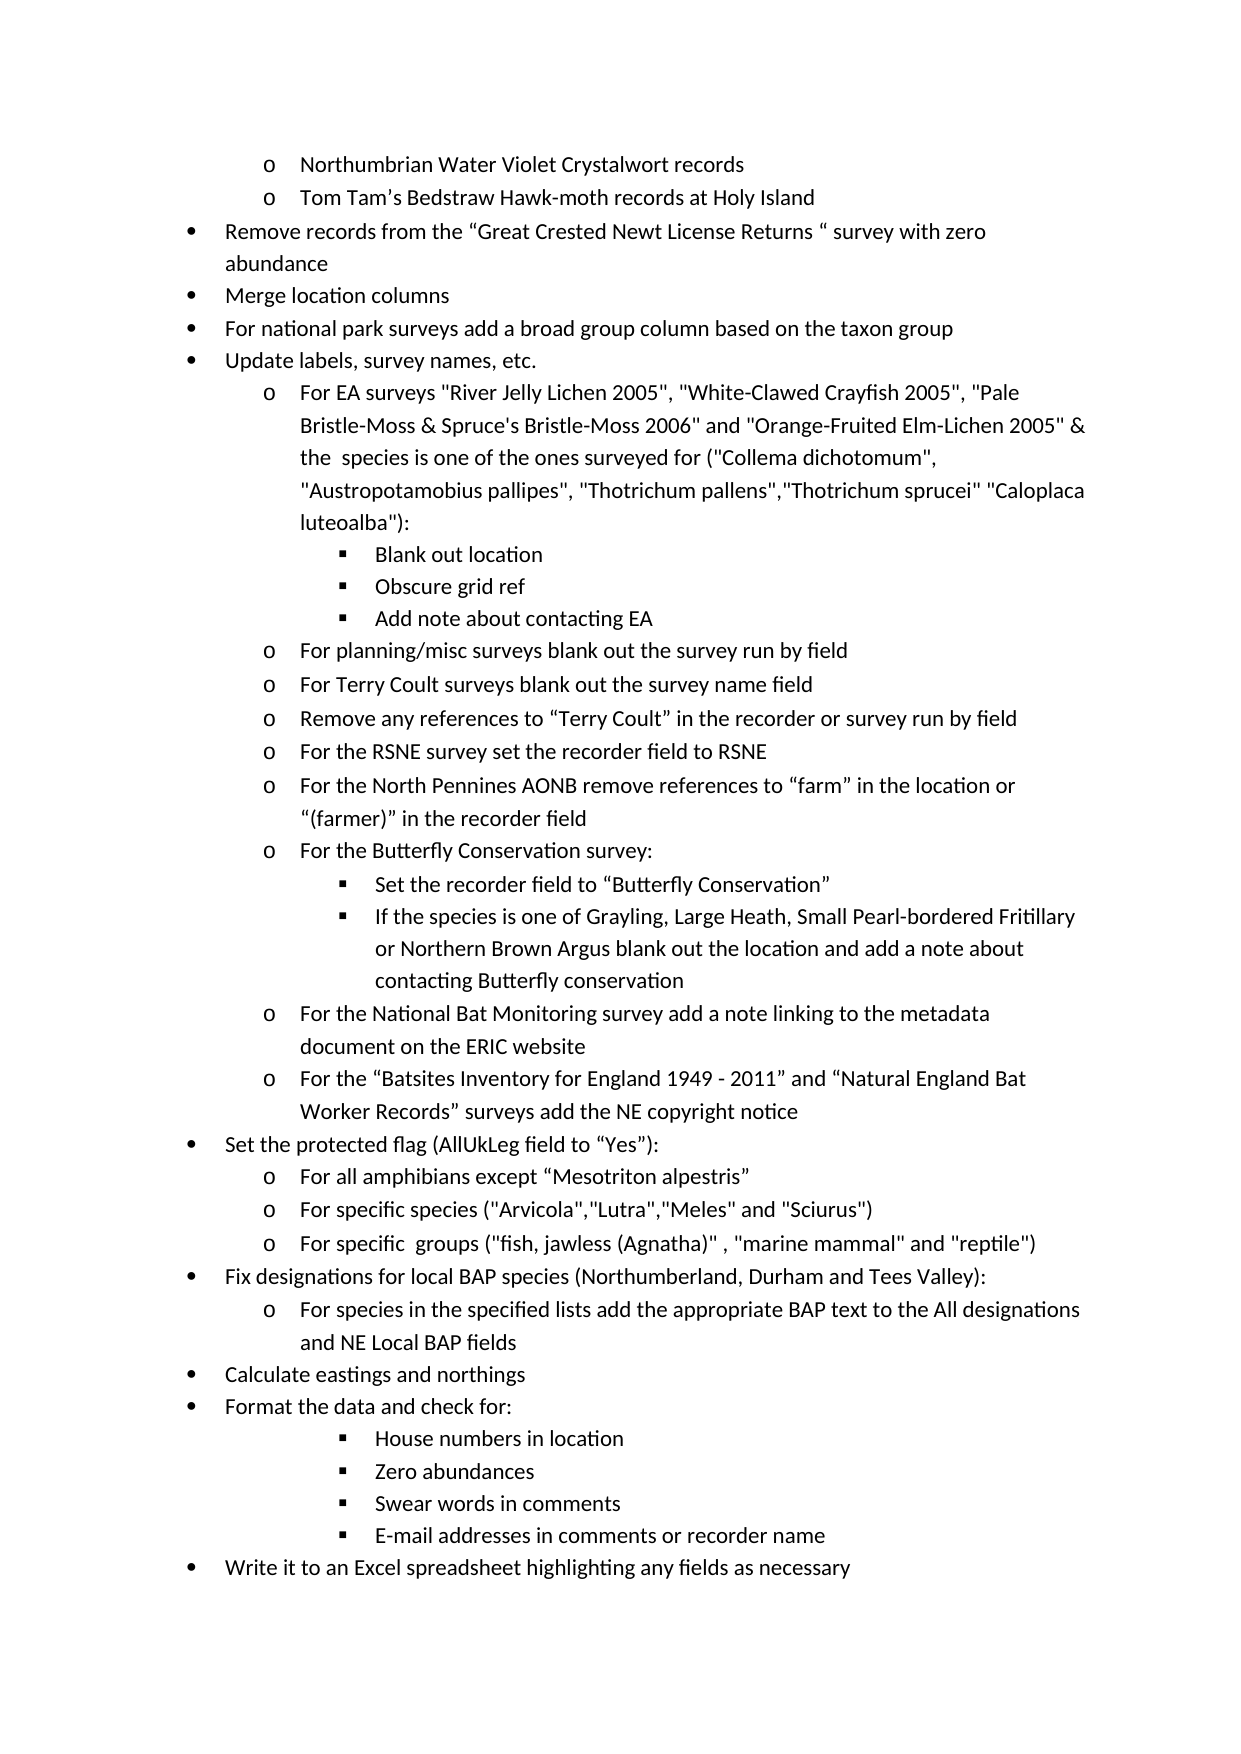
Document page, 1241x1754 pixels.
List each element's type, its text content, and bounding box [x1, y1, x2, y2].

list For the Butterfly Conservation survey: [262, 836, 1090, 866]
list Write it to an Excel spreadsheet highlighting any fields as necessary [187, 1553, 1090, 1581]
list Merge location columns [187, 281, 1090, 309]
list For planning/misc surveys blank out the survey run by field [262, 637, 1090, 666]
list If the species is one of Grayling, Large Heath, Small Pearl-bordered Fritillary or Northern Brown Argus blank out the location and add a note about contacting Butterfly conservation [337, 902, 1090, 994]
list For the North Pennines AONB remove references to “farm” in the location or “(farmer)” in the recorder field [262, 771, 1090, 832]
list For EA surveys "River Jelly Lichen 2005", "White-Clawed Crayfish 2005", "Pale Bristle-Moss & Spruce's Bristle-Moss 2006" and "Orange-Fruited Elm-Lichen 2005" & the species is one of the ones surveyed for ("Collema dichotomum", "Austropotamobius pallipes", "Thotrichum pallens","Thotrichum sprucei" "Caloplaca luteoalba"): [262, 378, 1090, 536]
list For the National Bat Monitoring survey add a note linking to the metadata document on the ERIC website [262, 999, 1090, 1060]
list Remove records from the “Great Crested Newt License Returns “ survey with zero abundance [187, 217, 1090, 277]
list Update labels, survey names, etc. [187, 346, 1090, 374]
list For Terry Coult surveys blank out the survey name field [262, 670, 1090, 699]
list Swear words in comments [337, 1489, 1090, 1517]
list Remove any references to “Terry Coult” in the recorder or survey run by field [262, 704, 1090, 733]
list For national park surveys add a broad group column based on the taxon group [187, 314, 1090, 342]
list Format the data and check for: [187, 1392, 1090, 1420]
list Fix designations for local BAP species (Northumberland, Durham and Tees Valley): [187, 1262, 1090, 1291]
list For all amphibians except “Mesotriton alpestris” [262, 1162, 1090, 1191]
list Northumbrian Water Violet Crystalwort records [262, 150, 1090, 179]
list Add note about contacting EA [337, 604, 1090, 632]
list E-mail addresses in comments or recorder name [337, 1521, 1090, 1549]
list Tom Tam’s Bedstraw Hawk-moth records at Holy Island [262, 183, 1090, 213]
list Zero abundances [337, 1457, 1090, 1485]
list Obscure grid ref [337, 572, 1090, 600]
list For specific species ("Arvicola","Lutra","Meles" and "Sciurus") [262, 1195, 1090, 1224]
list House numbers in location [337, 1424, 1090, 1453]
list For the “Batsites Inventory for England 1949 - 2011” and “Natural England Bat Worker Records” surveys add the NE copyright notice [262, 1064, 1090, 1126]
list Set the recorder field to “Butterfly Conservation” [337, 870, 1090, 898]
list Blank out location [337, 540, 1090, 568]
list For the RSNE survey set the recorder field to RSNE [262, 737, 1090, 766]
list Set the protected flag (AllUkLeg field to “Yes”): [187, 1130, 1090, 1158]
list For specific groups ("fish, jawless (Agnatha)" , "marine mammal" and "reptile") [262, 1229, 1090, 1258]
list Calculate eastings and northings [187, 1360, 1090, 1388]
list For species in the specified lists add the appropriate BAP text to the All designations and NE Local BAP fields [262, 1295, 1090, 1356]
